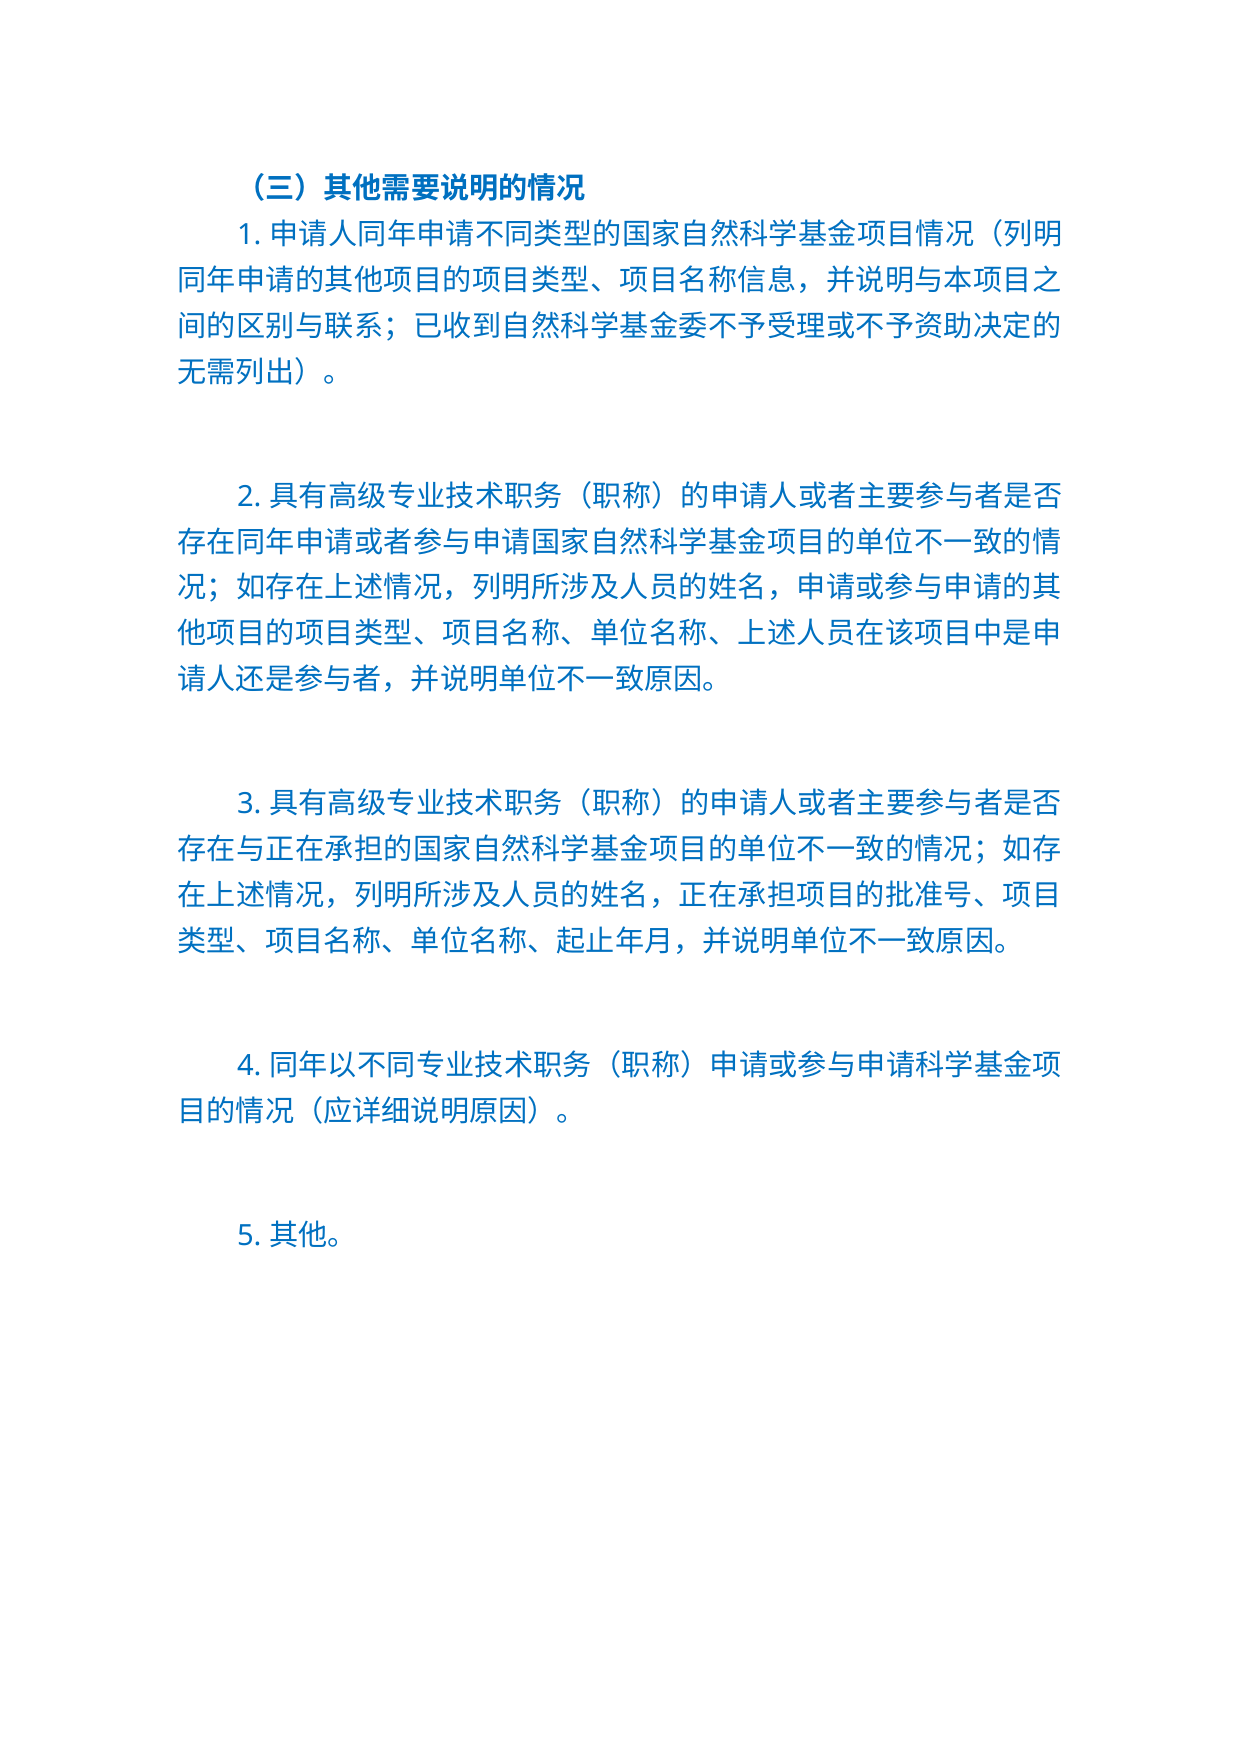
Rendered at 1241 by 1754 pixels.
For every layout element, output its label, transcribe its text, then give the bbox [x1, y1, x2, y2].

text （三）其他需要说明的情况 [177, 162, 1063, 208]
text 2. 具有高级专业技术职务（职称）的申请人或者主要参与者是否存在同年申请或者参与申请国家自然科学基金项目的单位不一致的情况；如存在上述情况，列明所涉及人员的姓名，申请或参与申请的其他项目的项目类型、项目名称、单位名称、上述人员在该项目中是申请人还是参与者，并说明单位不一致原因。 [177, 469, 1063, 699]
list 同年以不同专业技术职务（职称）申请或参与申请科学基金项目的情况（应详细说明原因）。 [177, 1039, 1063, 1130]
list 其他。 [177, 1209, 1063, 1254]
list 具有高级专业技术职务（职称）的申请人或者主要参与者是否存在与正在承担的国家自然科学基金项目的单位不一致的情况；如存在上述情况，列明所涉及人员的姓名，正在承担项目的批准号、项目类型、项目名称、单位名称、起止年月，并说明单位不一致原因。 [177, 777, 1063, 960]
text 1. 申请人同年申请不同类型的国家自然科学基金项目情况（列明同年申请的其他项目的项目类型、项目名称信息，并说明与本项目之间的区别与联系；已收到自然科学基金委不予受理或不予资助决定的，无需列出）。 [177, 208, 1063, 391]
